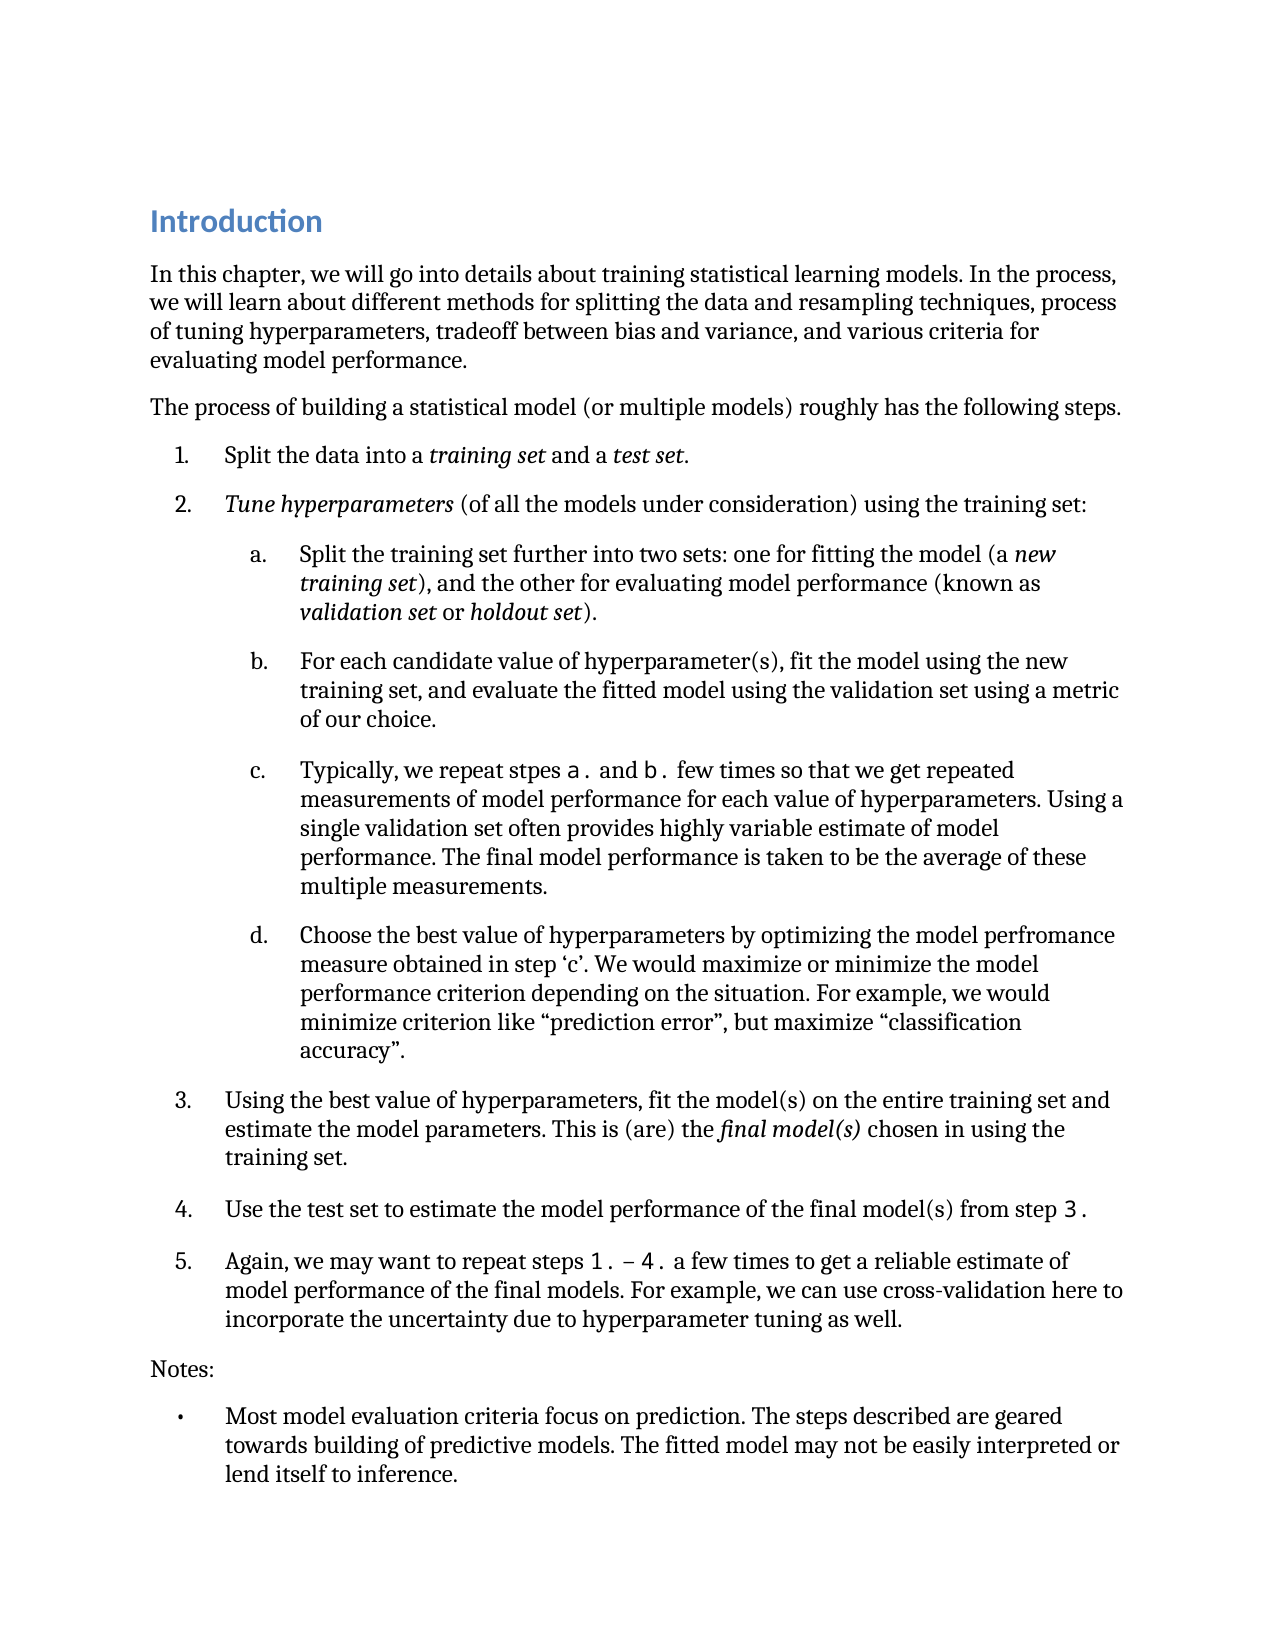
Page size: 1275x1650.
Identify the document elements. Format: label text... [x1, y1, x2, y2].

list Split the training set further into two sets: one for fitting the model (a new training set), and the other for evaluating model performance (known as validation set or holdout set). [250, 540, 1125, 626]
text Notes: [150, 1354, 1125, 1383]
text The process of building a statistical model (or multiple models) roughly has the following steps. [150, 393, 1125, 422]
list Typically, we repeat stpes a. and b. few times so that we get repeated measurements of model performance for each value of hyperparameters. Using a single validation set often provides highly variable estimate of model performance. The final model performance is taken to be the average of these multiple measurements. [250, 754, 1125, 900]
text In this chapter, we will go into details about training statistical learning models. In the process, we will learn about different methods for splitting the data and resampling techniques, process of tuning hyperparameters, tradeoff between bias and variance, and various criteria for evaluating model performance. [150, 259, 1125, 374]
list Choose the best value of hyperparameters by optimizing the model perfromance measure obtained in step ‘c’. We would maximize or minimize the model performance criterion depending on the situation. For example, we would minimize criterion like “prediction error”, but maximize “classification accuracy”. [250, 921, 1125, 1065]
list Split the data into a training set and a test set. [175, 441, 1125, 469]
list Again, we may want to repeat steps 1. – 4. a few times to get a reliable estimate of model performance of the final models. For example, we can use cross-validation here to incorporate the uncertainty due to hyperparameter tuning as well. [175, 1245, 1125, 1334]
list Using the best value of hyperparameters, fit the model(s) on the entire training set and estimate the model parameters. This is (are) the final model(s) chosen in using the training set. [175, 1086, 1125, 1172]
list Tune hyperparameters (of all the models under consideration) using the training set: [175, 490, 1125, 519]
list Use the test set to estimate the model performance of the final model(s) from step 3. [175, 1193, 1125, 1224]
subtitle Introduction [150, 200, 1125, 241]
list Most model evaluation criteria focus on prediction. The steps described are geared towards building of predictive models. The fitted model may not be easily interpreted or lend itself to inference. [175, 1402, 1125, 1488]
list For each candidate value of hyperparameter(s), fit the model using the new training set, and evaluate the fitted model using the validation set using a metric of our choice. [250, 647, 1125, 733]
